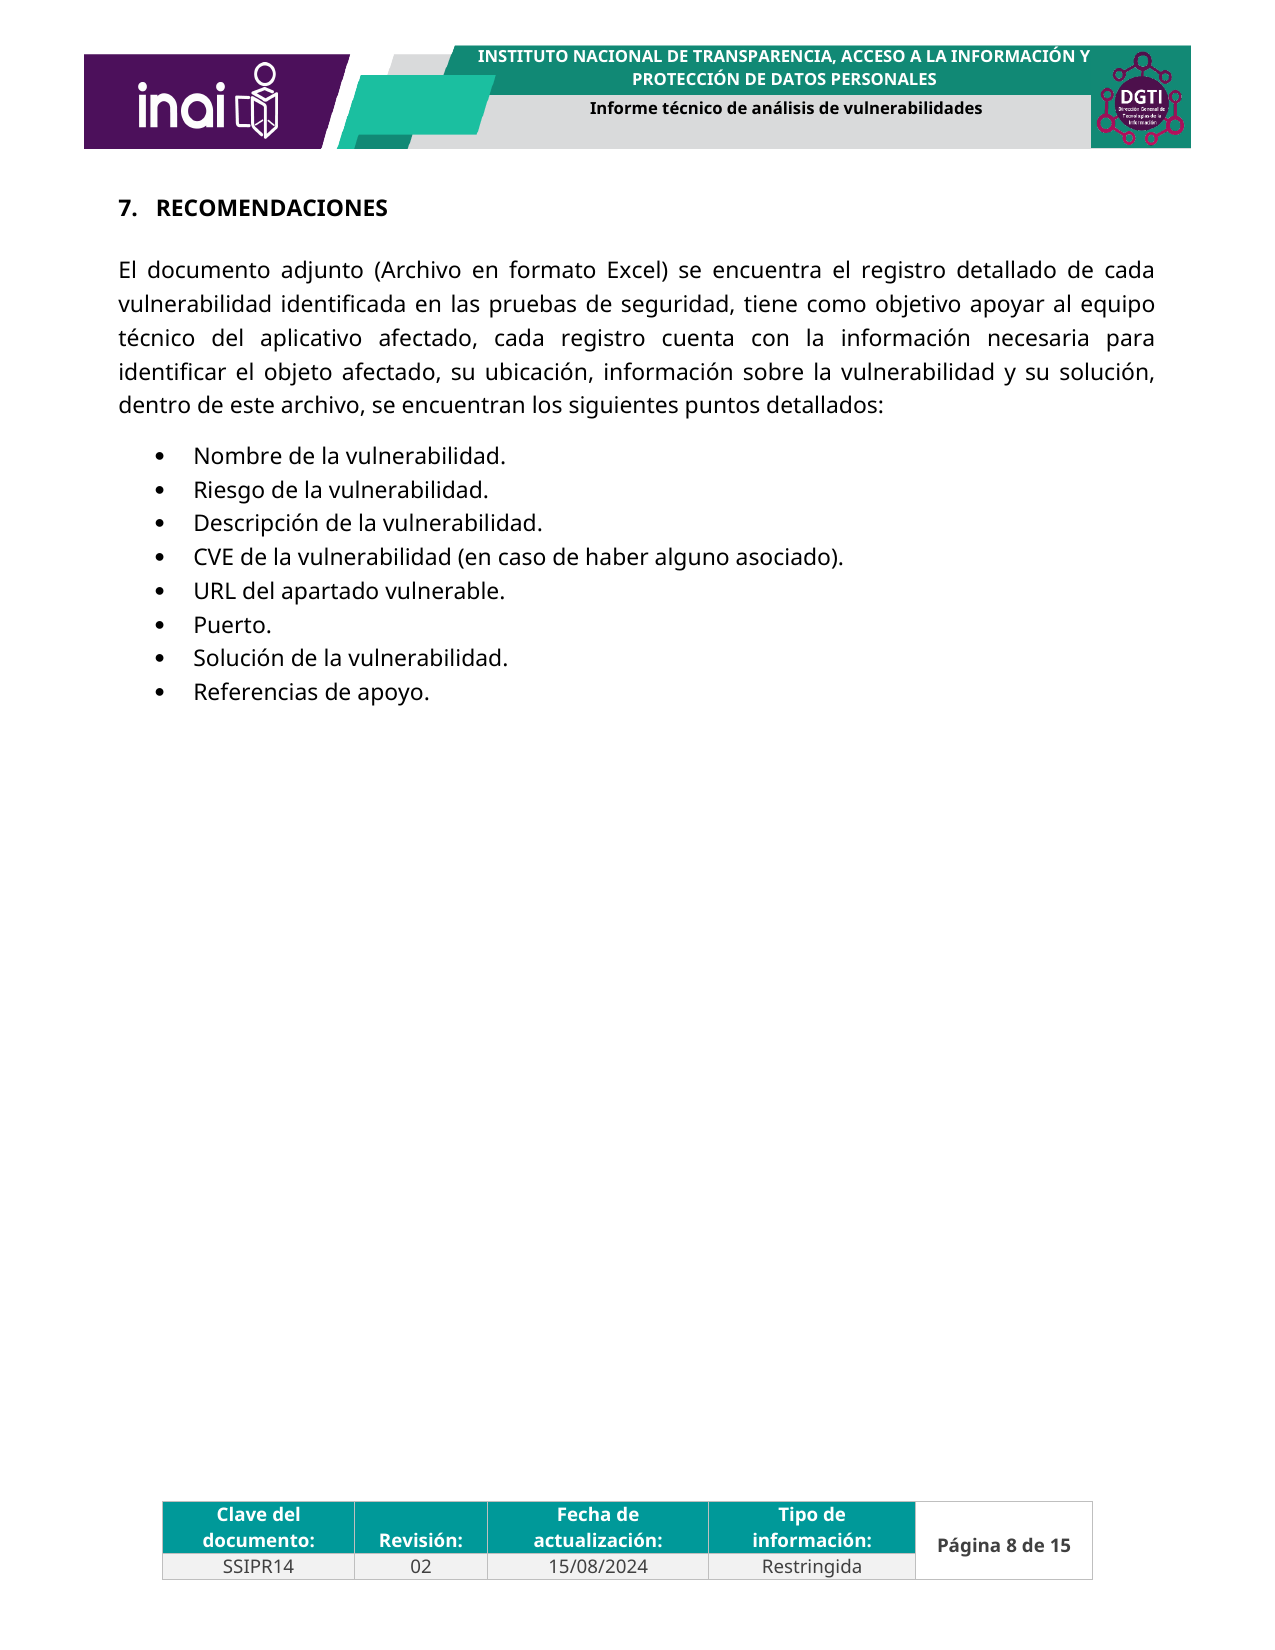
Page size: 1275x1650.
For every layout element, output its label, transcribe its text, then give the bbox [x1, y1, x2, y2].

picture [84, 45, 1191, 149]
list CVE de la vulnerabilidad (en caso de haber alguno asociado). [156, 541, 1157, 572]
list Puerto. [156, 608, 1157, 640]
list Referencias de apoyo. [156, 676, 1157, 707]
subtitle RECOMENDACIONES [118, 192, 1157, 223]
list Solución de la vulnerabilidad. [156, 642, 1157, 673]
list Descripción de la vulnerabilidad. [156, 507, 1157, 538]
list Nombre de la vulnerabilidad. [156, 440, 1157, 471]
text El documento adjunto (Archivo en formato Excel) se encuentra el registro detallado de cada vulnerabilidad identificada en las pruebas de seguridad, tiene como objetivo apoyar al equipo técnico del aplicativo afectado, cada registro cuenta con la información necesaria para identificar el objeto afectado, su ubicación, información sobre la vulnerabilidad y su solución, dentro de este archivo, se encuentran los siguientes puntos detallados: [118, 254, 1157, 421]
list Riesgo de la vulnerabilidad. [156, 473, 1157, 505]
list URL del apartado vulnerable. [156, 575, 1157, 606]
